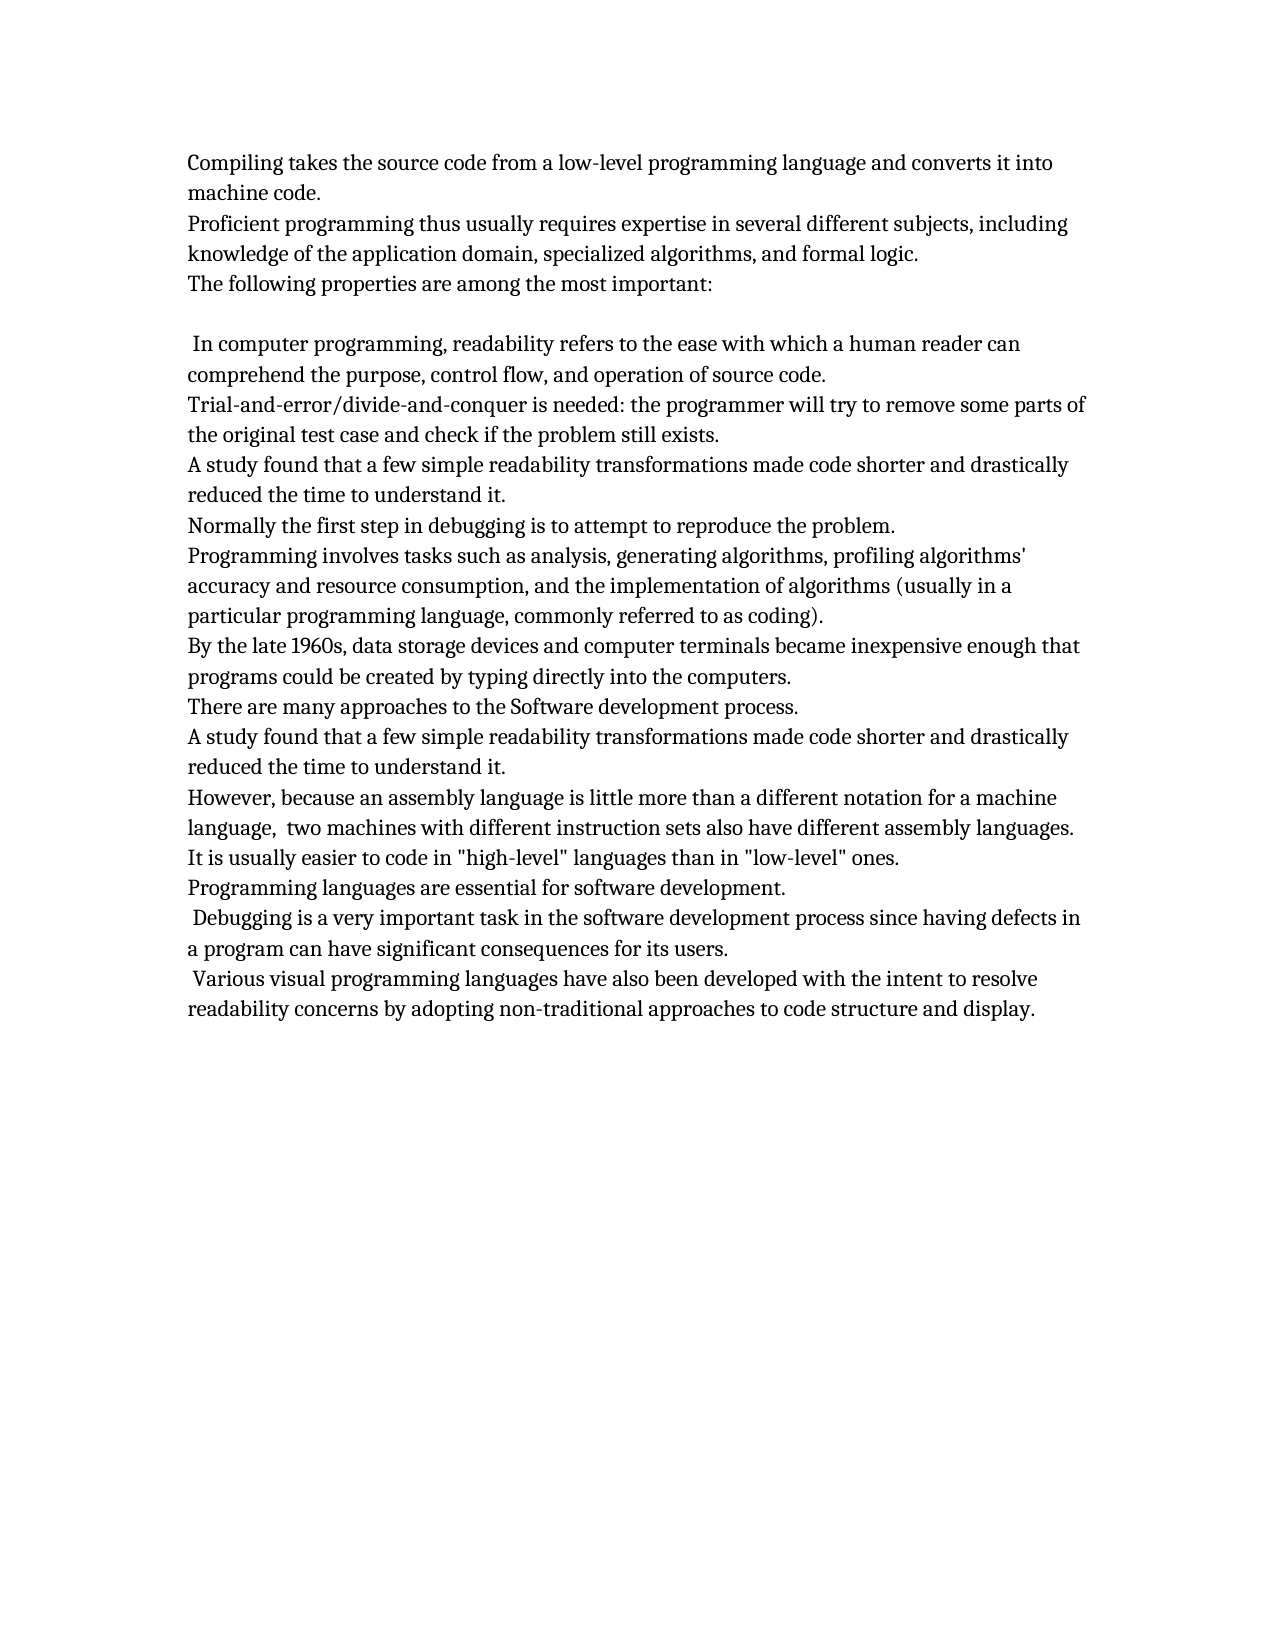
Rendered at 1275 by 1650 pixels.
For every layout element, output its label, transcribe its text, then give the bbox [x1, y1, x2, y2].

text Compiling takes the source code from a low-level programming language and converts it into machine code. Proficient programming thus usually requires expertise in several different subjects, including knowledge of the application domain, specialized algorithms, and formal logic. The following properties are among the most important: In computer programming, readability refers to the ease with which a human reader can comprehend the purpose, control flow, and operation of source code. Trial-and-error/divide-and-conquer is needed: the programmer will try to remove some parts of the original test case and check if the problem still exists. A study found that a few simple readability transformations made code shorter and drastically reduced the time to understand it. Normally the first step in debugging is to attempt to reproduce the problem. Programming involves tasks such as analysis, generating algorithms, profiling algorithms' accuracy and resource consumption, and the implementation of algorithms (usually in a particular programming language, commonly referred to as coding). By the late 1960s, data storage devices and computer terminals became inexpensive enough that programs could be created by typing directly into the computers. There are many approaches to the Software development process. A study found that a few simple readability transformations made code shorter and drastically reduced the time to understand it. However, because an assembly language is little more than a different notation for a machine language, two machines with different instruction sets also have different assembly languages. It is usually easier to code in "high-level" languages than in "low-level" ones. Programming languages are essential for software development. Debugging is a very important task in the software development process since having defects in a program can have significant consequences for its users. Various visual programming languages have also been developed with the intent to resolve readability concerns by adopting non-traditional approaches to code structure and display. [187, 150, 1087, 1022]
